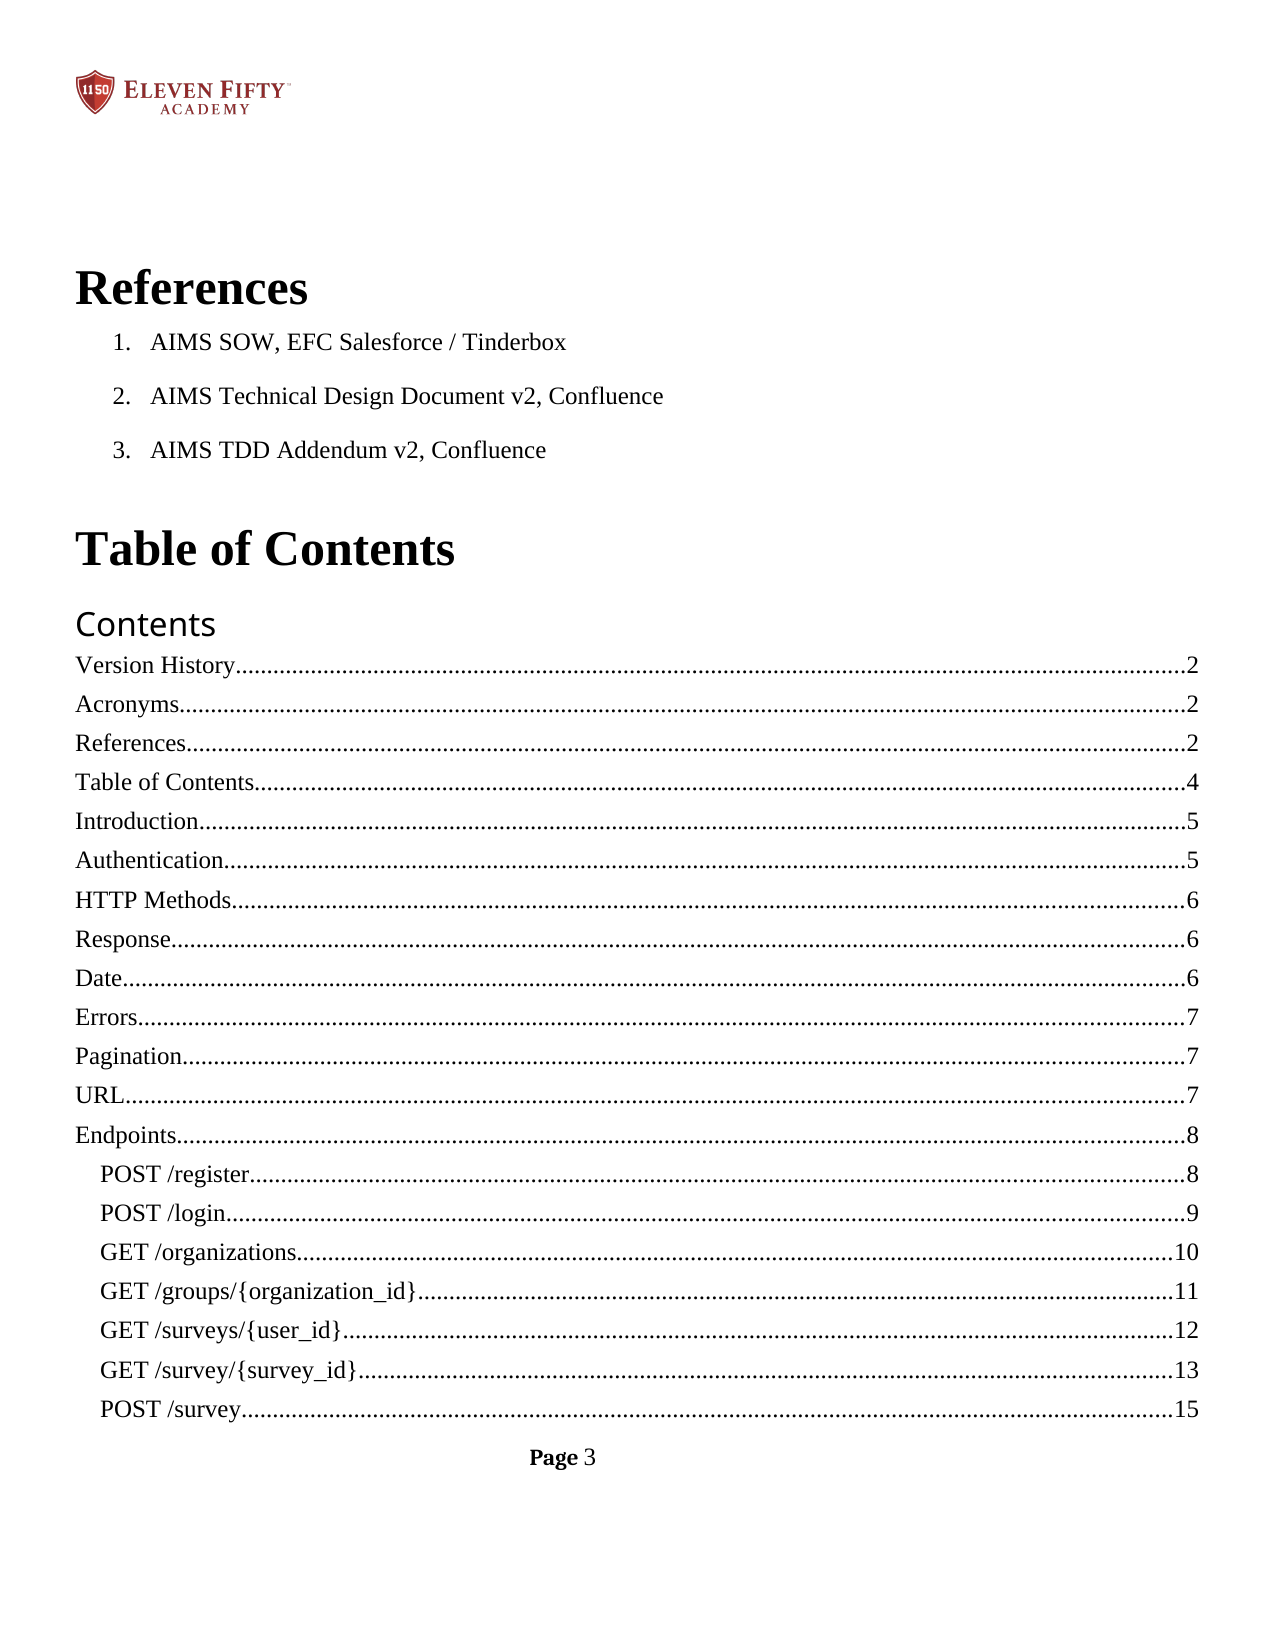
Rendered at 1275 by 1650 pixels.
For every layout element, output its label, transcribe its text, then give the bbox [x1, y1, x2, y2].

list AIMS TDD Addendum v2, Confluence [112, 435, 1200, 464]
list AIMS SOW, EFC Salesforce / Tinderbox [112, 327, 1200, 356]
list AIMS Technical Design Document v2, Confluence [112, 381, 1200, 410]
picture [75, 68, 292, 117]
subtitle Table of Contents [75, 518, 1200, 576]
subtitle References [75, 257, 1200, 315]
